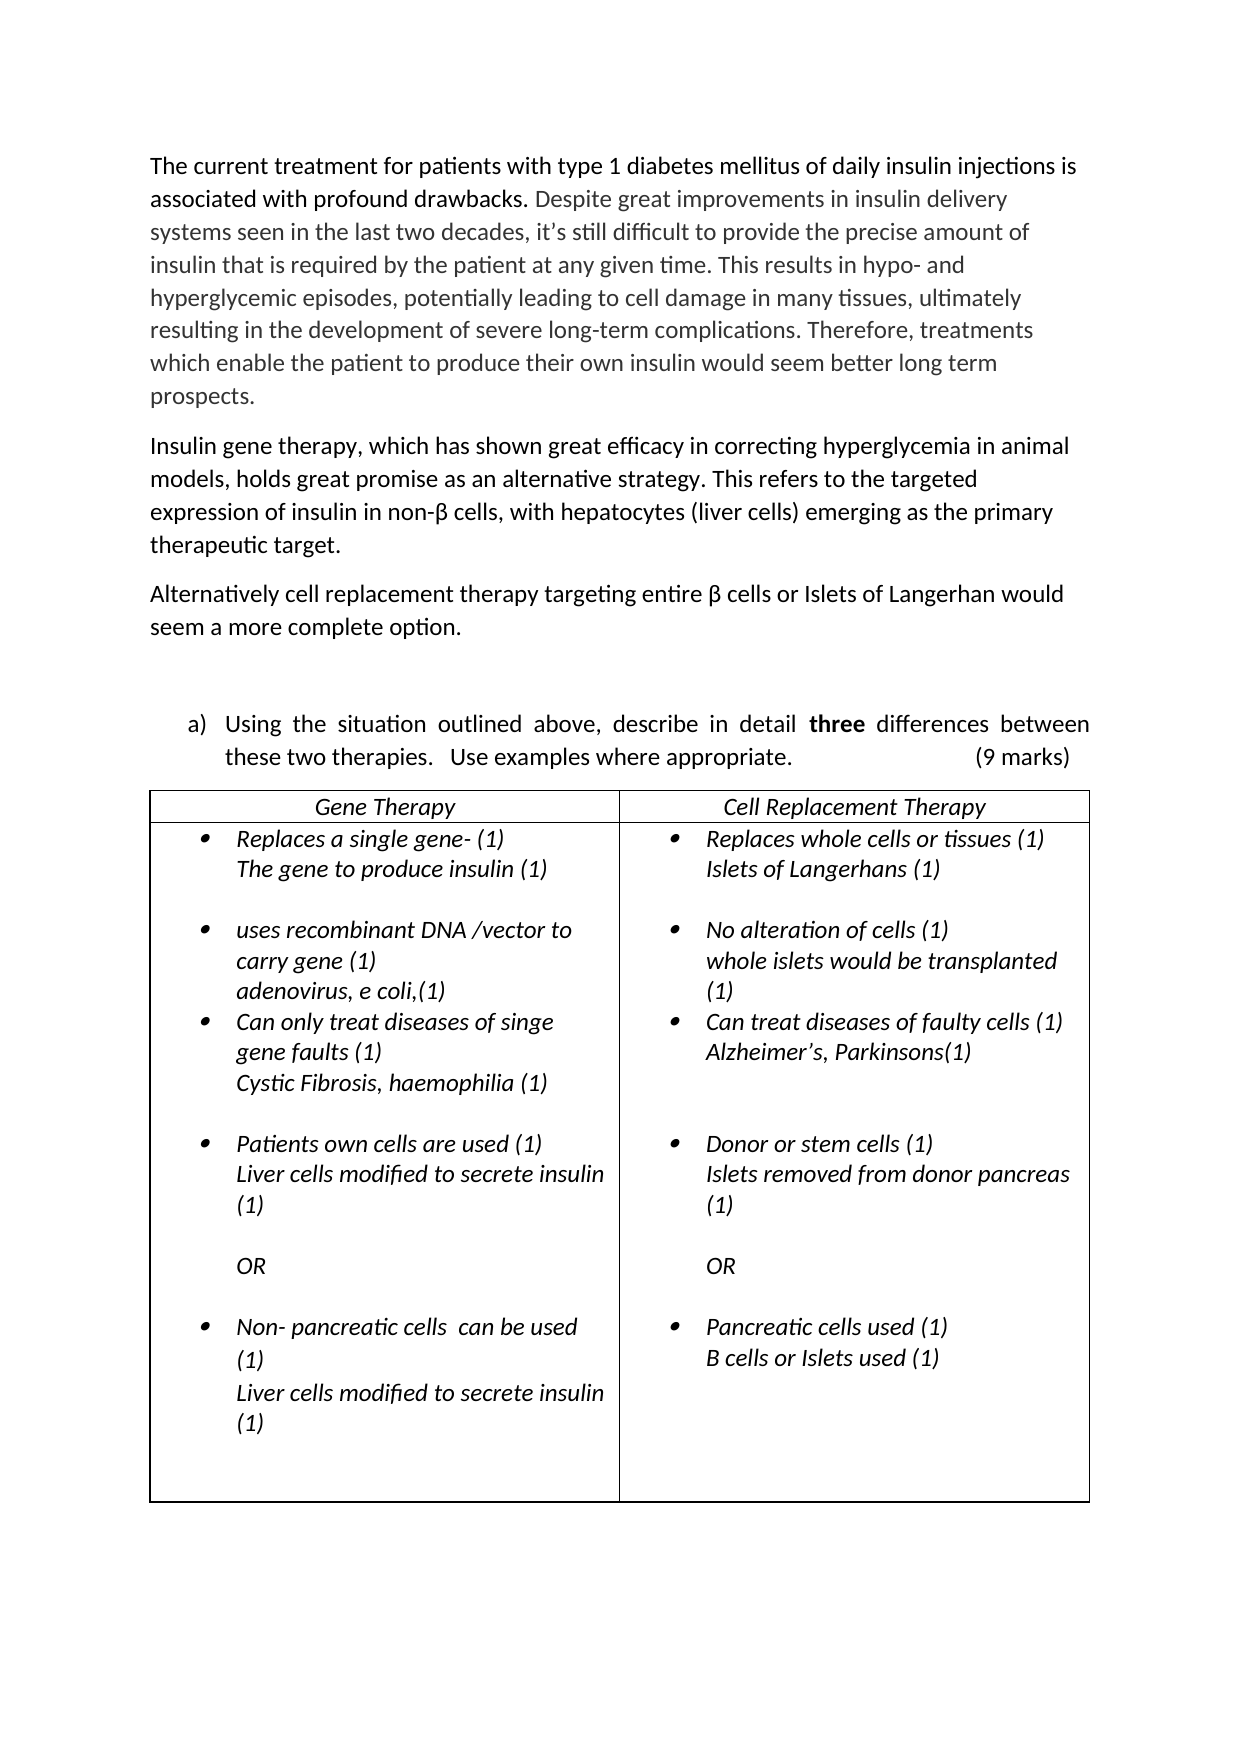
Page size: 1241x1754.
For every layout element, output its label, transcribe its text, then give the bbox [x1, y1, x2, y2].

text Alternatively cell replacement therapy targeting entire β cells or Islets of Langerhan would seem a more complete option. [150, 578, 1090, 642]
table_header Cell Replacement Therapy [620, 791, 1089, 822]
text The current treatment for patients with type 1 diabetes mellitus of daily insulin injections is associated with profound drawbacks. Despite great improvements in insulin delivery systems seen in the last two decades, it’s still difficult to provide the precise amount of insulin that is required by the patient at any given time. This results in hypo- and hyperglycemic episodes, potentially leading to cell damage in many tissues, ultimately resulting in the development of severe long-term complications. Therefore, treatments which enable the patient to produce their own insulin would seem better long term prospects. [150, 150, 1090, 411]
list Using the situation outlined above, describe in detail three differences between these two therapies. Use examples where appropriate. (9 marks) [187, 708, 1090, 771]
text Insulin gene therapy, which has shown great efficacy in correcting hyperglycemia in animal models, holds great promise as an alternative strategy. This refers to the targeted expression of insulin in non-β cells, with hepatocytes (liver cells) emerging as the primary therapeutic target. [150, 430, 1090, 559]
table_cell Replaces a single gene- (1) The gene to produce insulin (1) uses recombinant DNA /vector to carry gene (1) adenovirus, e coli,(1) Can only treat diseases of singe gene faults (1) Cystic Fibrosis, haemophilia (1) Patients own cells are used (1) Liver cells modified to secrete insulin (1) OR Non- pancreatic cells can be used (1) Liver cells modified to secrete insulin (1) [151, 823, 619, 1501]
table_header Gene Therapy [151, 791, 619, 822]
table_cell Replaces whole cells or tissues (1) Islets of Langerhans (1) No alteration of cells (1) whole islets would be transplanted (1) Can treat diseases of faulty cells (1) Alzheimer’s, Parkinsons(1) Donor or stem cells (1) Islets removed from donor pancreas (1) OR Pancreatic cells used (1) B cells or Islets used (1) [620, 823, 1089, 1501]
